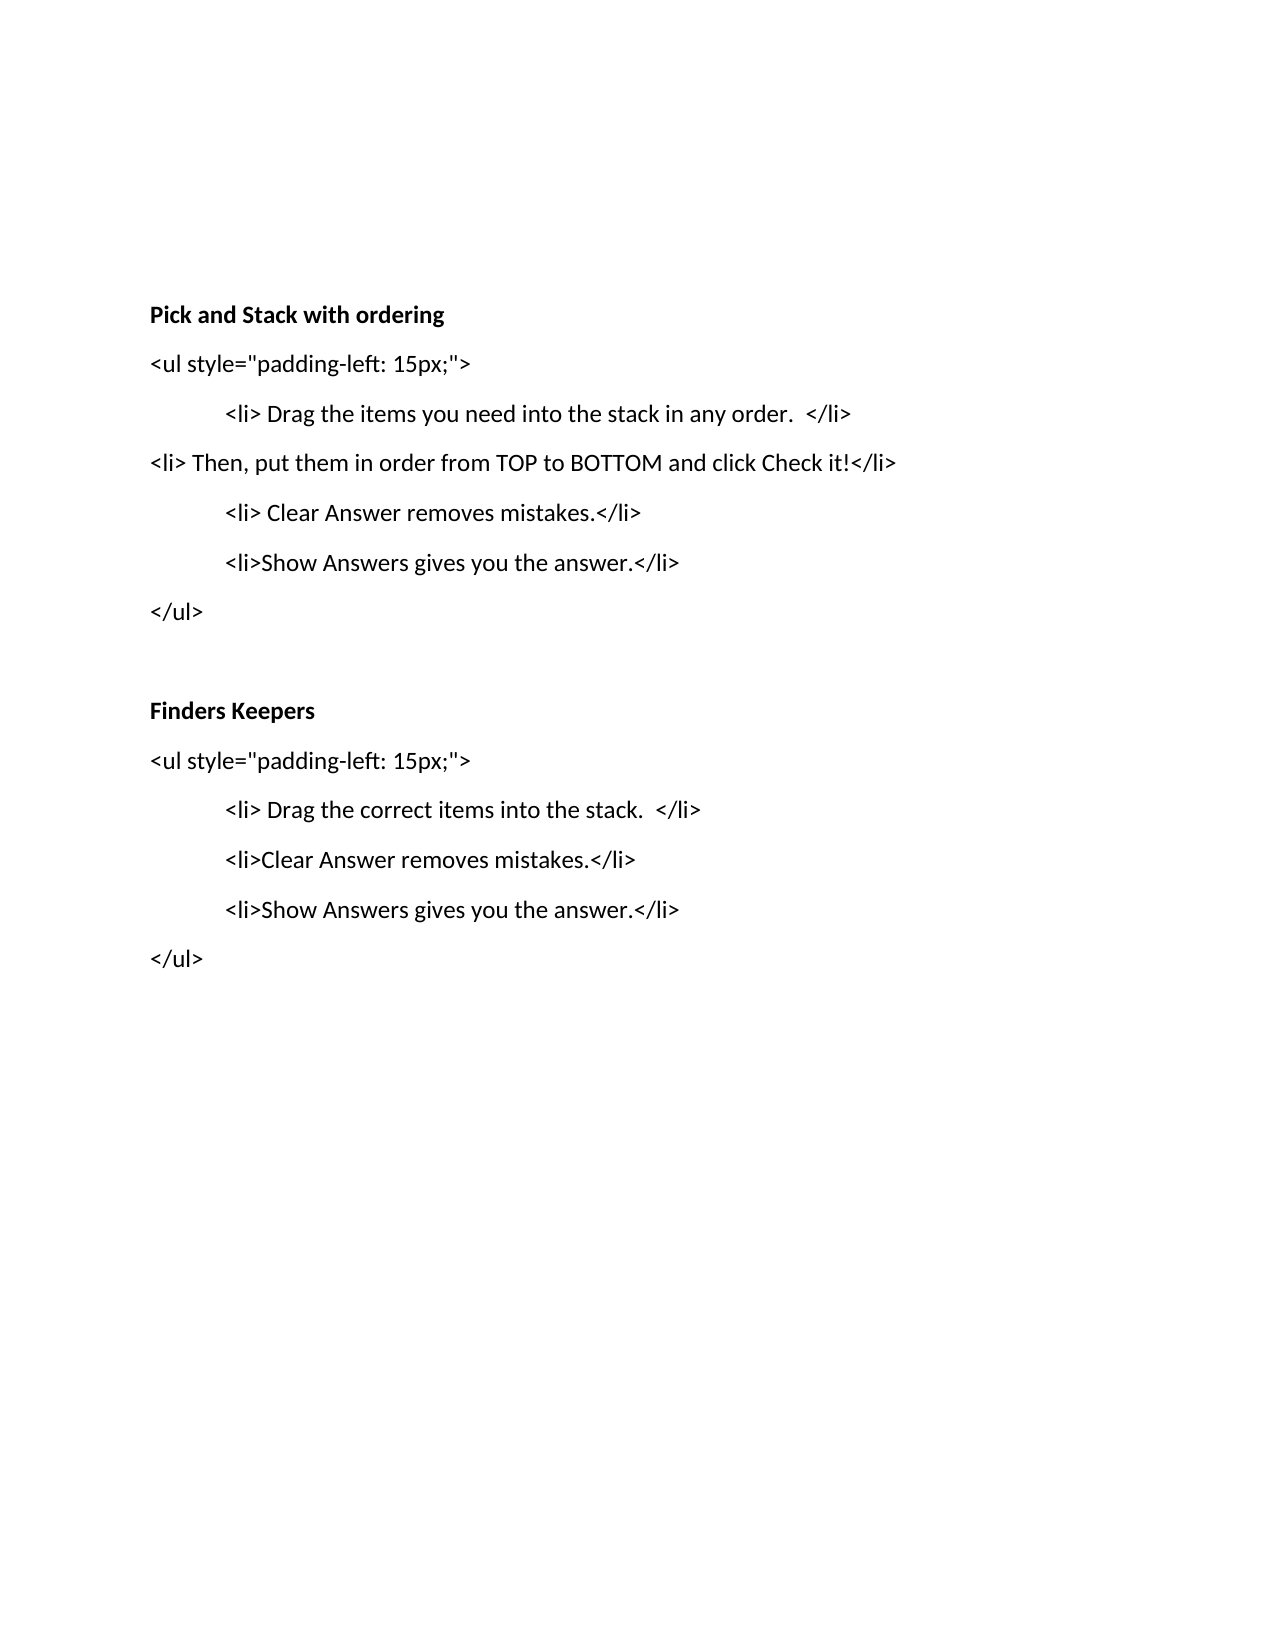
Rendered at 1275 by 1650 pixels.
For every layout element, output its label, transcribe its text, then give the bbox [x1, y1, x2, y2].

text <ul style="padding-left: 15px;"> [150, 348, 1125, 379]
text </ul> [150, 943, 1125, 974]
text </ul> [150, 596, 1125, 627]
text <ul style="padding-left: 15px;"> [150, 745, 1125, 776]
text <li> Clear Answer removes mistakes.</li> [150, 497, 1125, 528]
text Pick and Stack with ordering [150, 299, 1125, 329]
text Finders Keepers [150, 695, 1125, 726]
text <li> Drag the correct items into the stack. </li> [150, 794, 1125, 825]
text <li> Then, put them in order from TOP to BOTTOM and click Check it!</li> [150, 447, 1125, 478]
text <li>Show Answers gives you the answer.</li> [150, 894, 1125, 924]
text <li> Drag the items you need into the stack in any order. </li> [150, 398, 1125, 428]
text <li>Clear Answer removes mistakes.</li> [150, 844, 1125, 875]
text <li>Show Answers gives you the answer.</li> [150, 547, 1125, 577]
